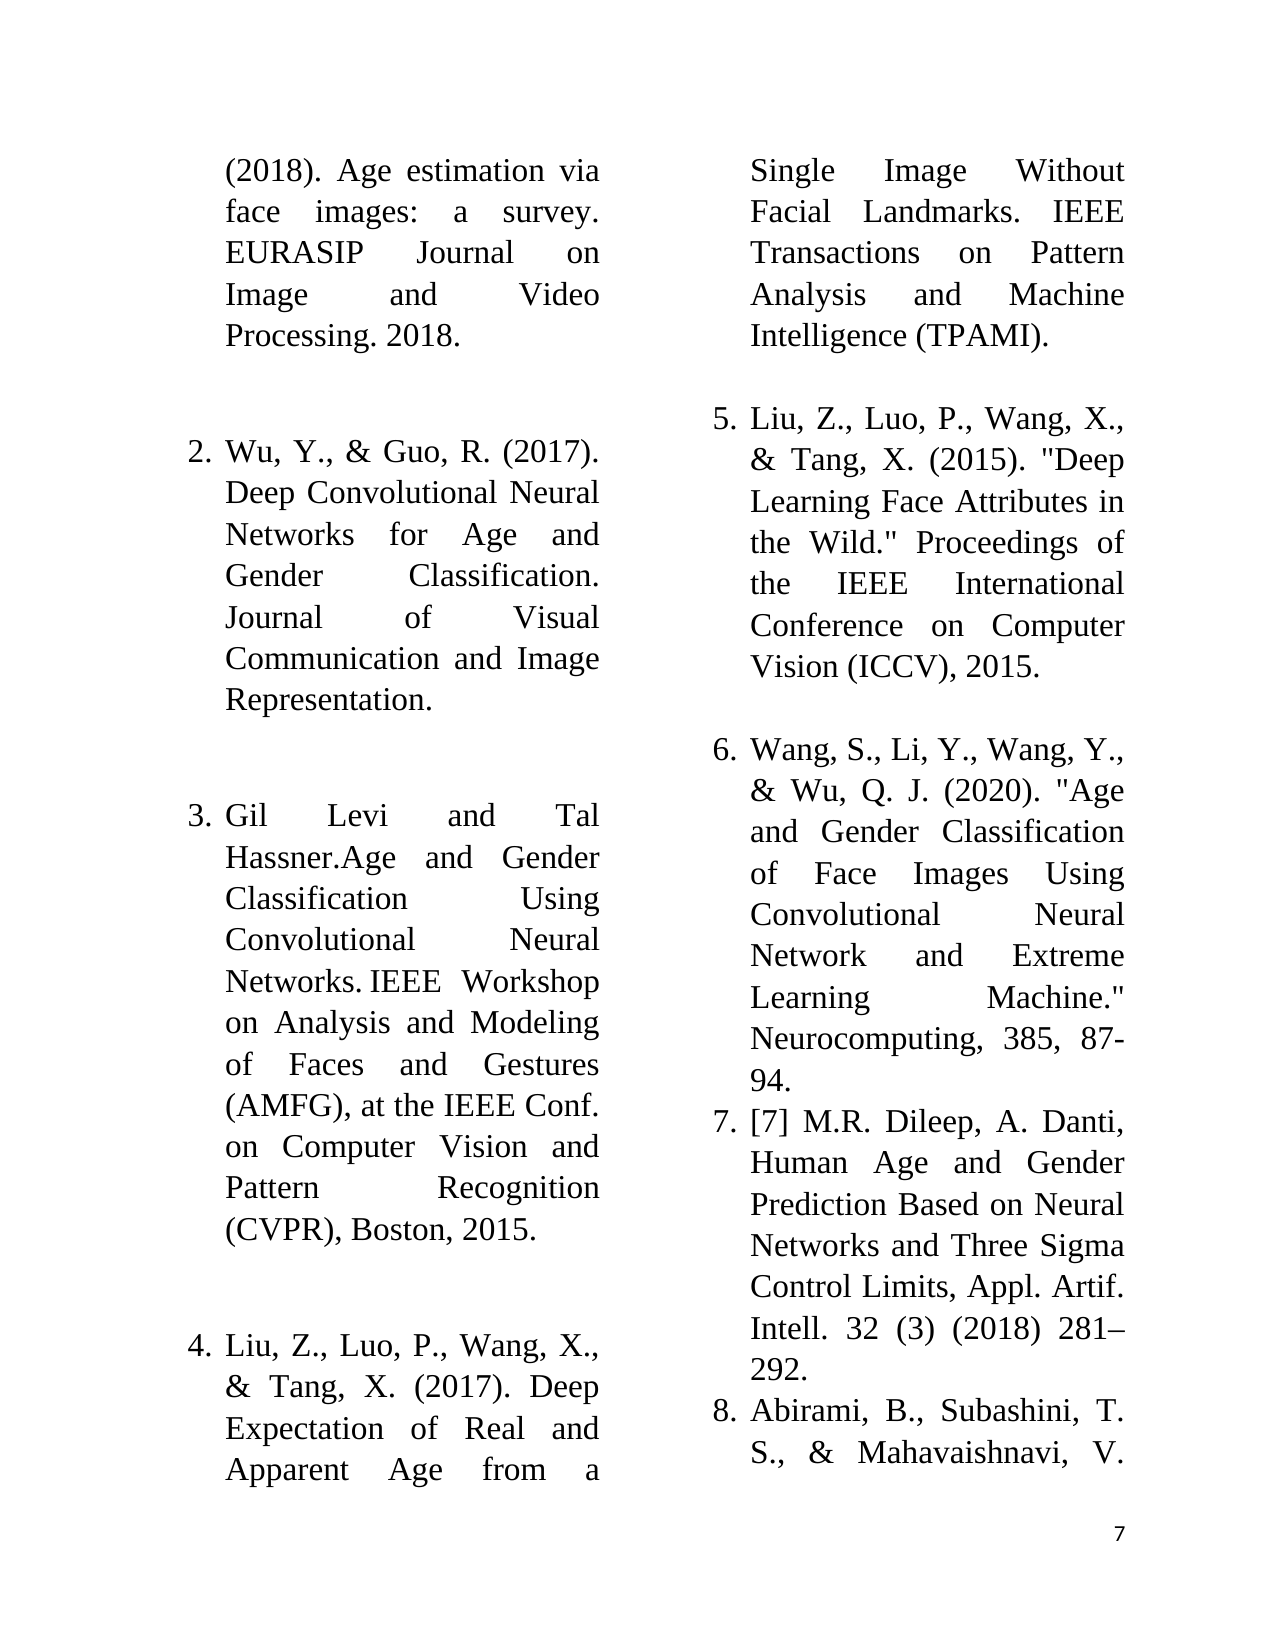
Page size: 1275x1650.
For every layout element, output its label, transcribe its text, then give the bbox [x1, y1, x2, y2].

list [7] M.R. Dileep, A. Danti, Human Age and Gender Prediction Based on Neural Networks and Three Sigma Control Limits, Appl. Artif. Intell. 32 (3) (2018) 281– 292. [712, 1101, 1125, 1388]
list Liu, Z., Luo, P., Wang, X., & Tang, X. (2017). Deep Expectation of Real and Apparent Age from a Single Image Without Facial Landmarks. IEEE Transactions on Pattern Analysis and Machine Intelligence (TPAMI). [187, 1325, 600, 1488]
list Liu, Z., Luo, P., Wang, X., & Tang, X. (2015). "Deep Learning Face Attributes in the Wild." Proceedings of the IEEE International Conference on Computer Vision (ICCV), 2015. [712, 398, 1125, 684]
list Gil Levi and Tal Hassner.Age and Gender Classification Using Convolutional Neural Networks. IEEE Workshop on Analysis and Modeling of Faces and Gestures (AMFG), at the IEEE Conf. on Computer Vision and Pattern Recognition (CVPR), Boston, 2015. [187, 796, 600, 1247]
list Wu, Y., & Guo, R. (2017). Deep Convolutional Neural Networks for Age and Gender Classification. Journal of Visual Communication and Image Representation. [187, 431, 600, 718]
list Liu, Z., Luo, P., Wang, X., & Tang, X. (2017). Deep Expectation of Real and Apparent Age from a Single Image Without Facial Landmarks. IEEE Transactions on Pattern Analysis and Machine Intelligence (TPAMI). [712, 150, 1125, 354]
list Wang, S., Li, Y., Wang, Y., & Wu, Q. J. (2020). "Age and Gender Classification of Face Images Using Convolutional Neural Network and Extreme Learning Machine." Neurocomputing, 385, 87-94. [712, 729, 1125, 1098]
